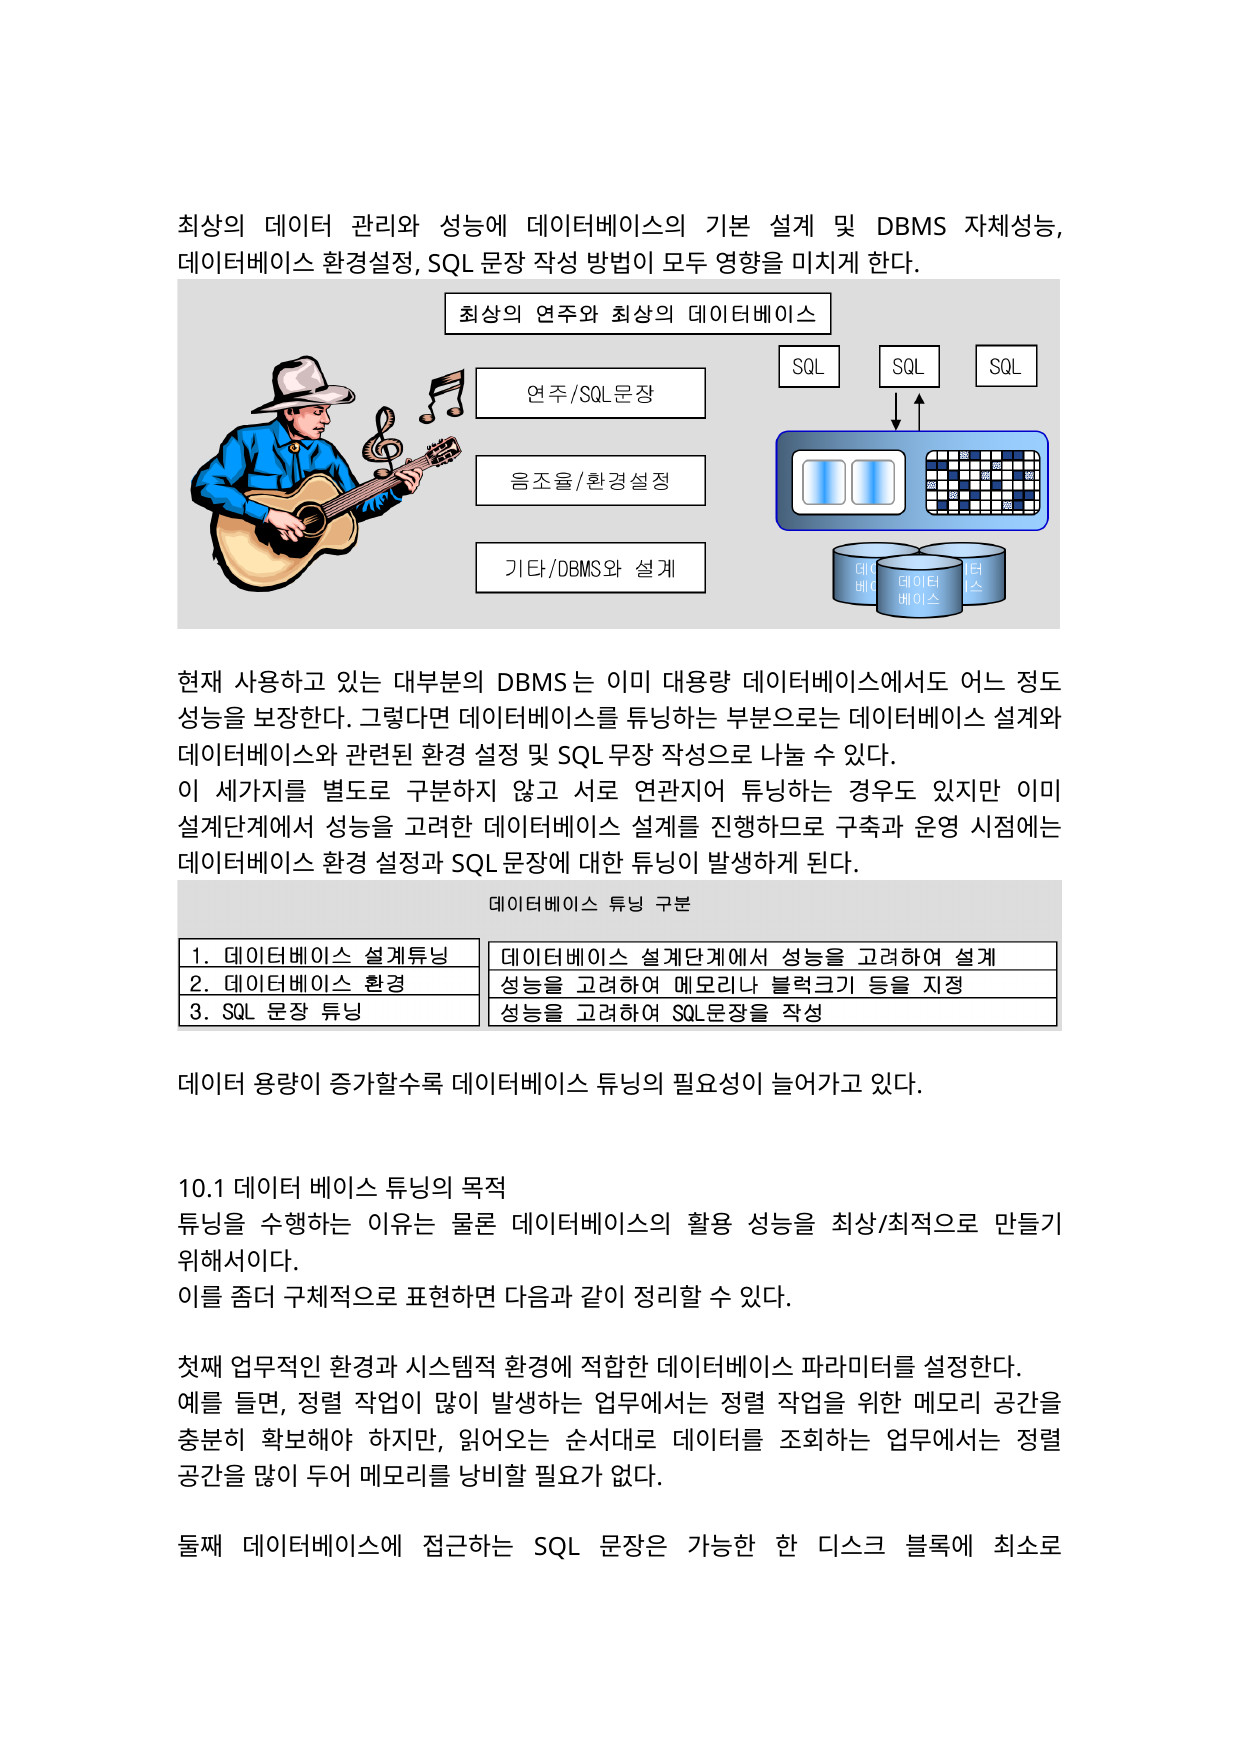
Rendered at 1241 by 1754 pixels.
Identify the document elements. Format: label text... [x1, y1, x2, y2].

text 튜닝을 수행하는 이유는 물론 데이터베이스의 활용 성능을 최상/최적으로 만들기 위해서이다. 이를 좀더 구체적으로 표현하면 다음과 같이 정리할 수 있다. [177, 1205, 1063, 1314]
text 10.1 데이터 베이스 튜닝의 목적 [177, 1169, 1063, 1205]
text 예를 들면, 정렬 작업이 많이 발생하는 업무에서는 정렬 작업을 위한 메모리 공간을 충분히 확보해야 하지만, 읽어오는 순서대로 데이터를 조회하는 업무에서는 정렬 공간을 많이 두어 메모리를 낭비할 필요가 없다. [177, 1384, 1063, 1493]
text 현재 사용하고 있는 대부분의 DBMS는 이미 대용량 데이터베이스에서도 어느 정도 성능을 보장한다. 그렇다면 데이터베이스를 튜닝하는 부분으로는 데이터베이스 설계와 데이터베이스와 관련된 환경 설정 및 SQL무장 작성으로 나눌 수 있다. [177, 663, 1063, 771]
text 최상의 데이터 관리와 성능에 데이터베이스의 기본 설계 및 DBMS 자체성능, 데이터베이스 환경설정, SQL 문장 작성 방법이 모두 영향을 미치게 한다. [177, 207, 1063, 279]
text 데이터 용량이 증가할수록 데이터베이스 튜닝의 필요성이 늘어가고 있다. [177, 1064, 1063, 1101]
text 이 세가지를 별도로 구분하지 않고 서로 연관지어 튜닝하는 경우도 있지만 이미 설계단계에서 성능을 고려한 데이터베이스 설계를 진행하므로 구축과 운영 시점에는 데이터베이스 환경 설정과 SQL문장에 대한 튜닝이 발생하게 된다. [177, 771, 1063, 880]
picture [177, 279, 1060, 629]
picture [177, 880, 1062, 1031]
text 첫째 업무적인 환경과 시스템적 환경에 적합한 데이터베이스 파라미터를 설정한다. [177, 1348, 1063, 1384]
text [177, 1527, 1063, 1563]
